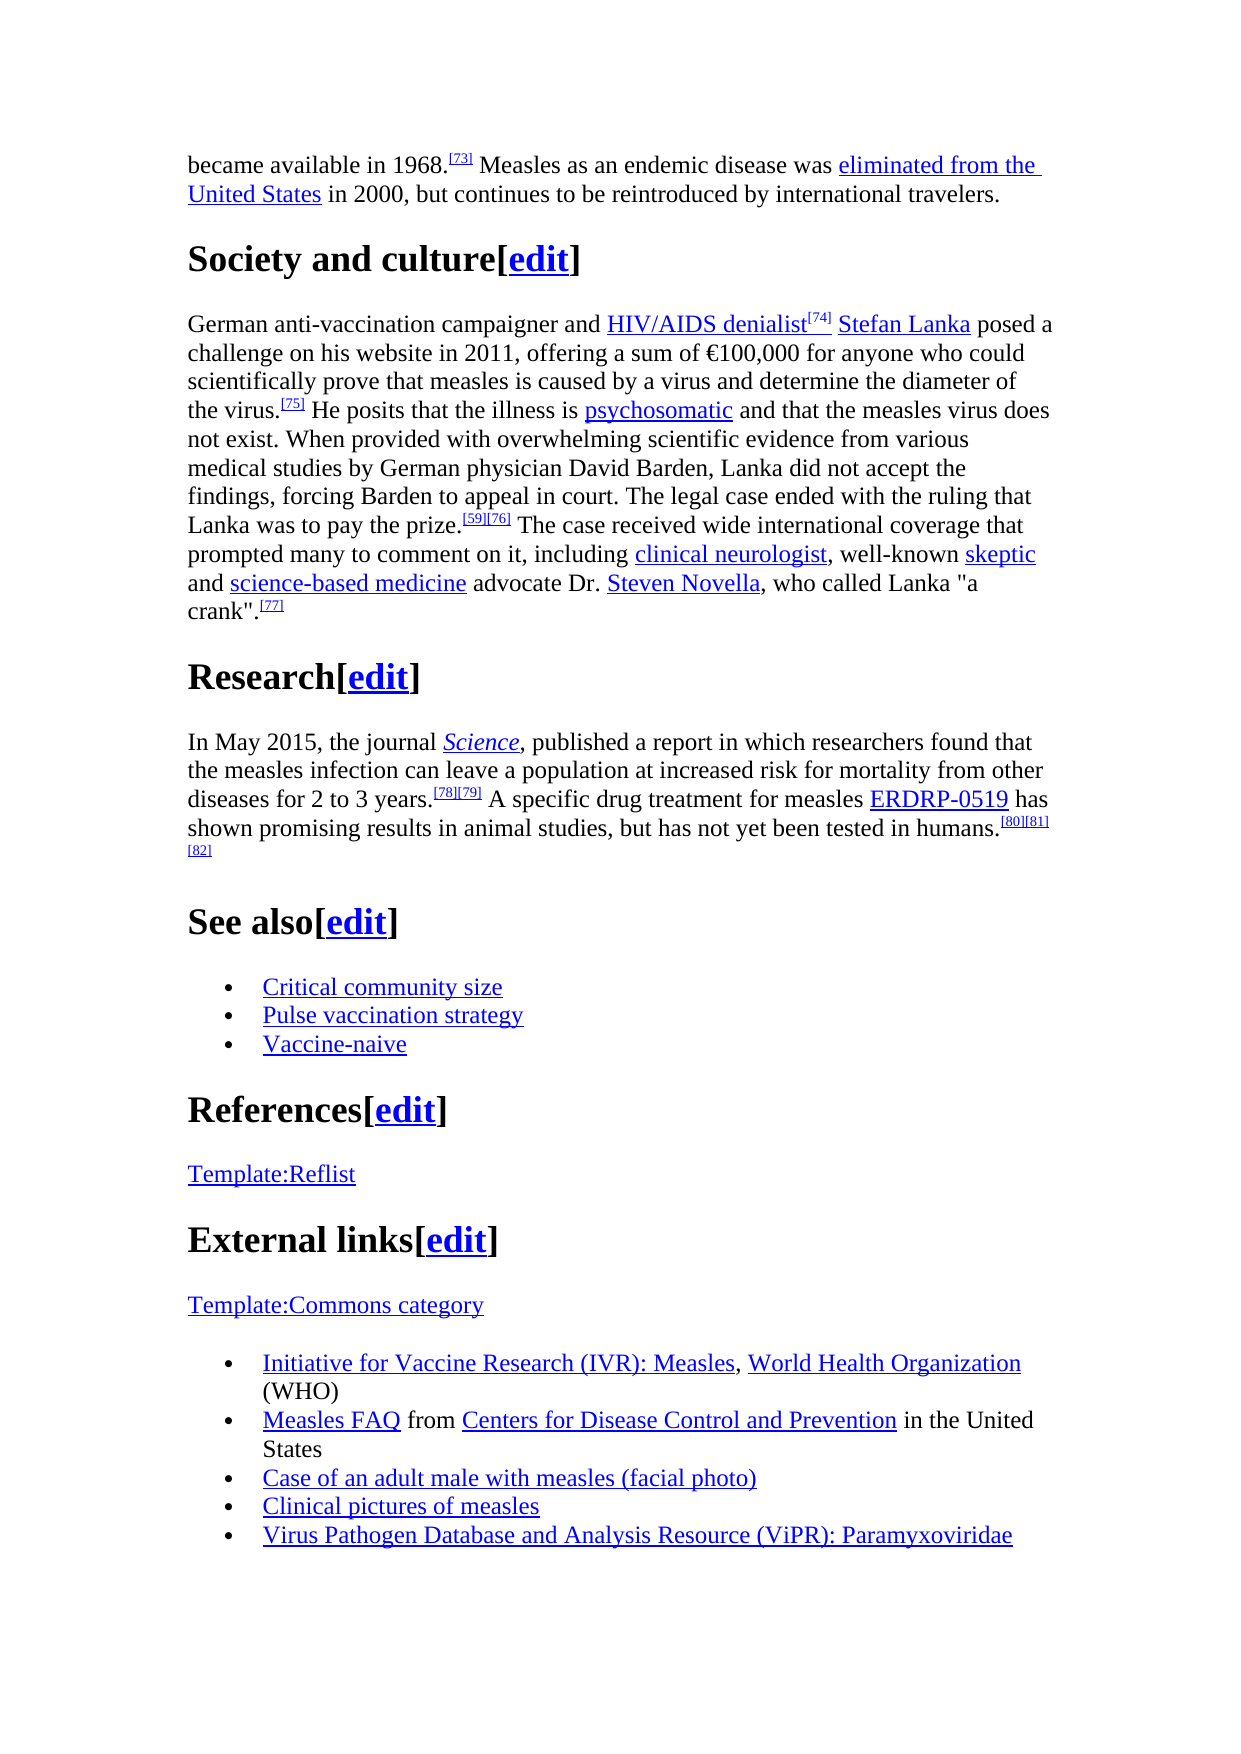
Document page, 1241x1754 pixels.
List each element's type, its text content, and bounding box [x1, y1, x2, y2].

list Clinical pictures of measles [225, 1491, 1053, 1520]
list Case of an adult male with measles (facial photo) [225, 1463, 1053, 1491]
text Template:Commons category [187, 1290, 1053, 1318]
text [187, 150, 1053, 207]
list Measles FAQ from Centers for Disease Control and Prevention in the United States [225, 1405, 1053, 1463]
text In May 2015, the journal Science, published a report in which researchers found that the measles infection can leave a population at increased risk for mortality from other diseases for 2 to 3 years.[78][79] A specific drug treatment for measles ERDRP-0519 has shown promising results in animal studies, but has not yet been tested in humans.[80][81][82] [187, 727, 1053, 870]
list Pulse vaccination strategy [225, 1001, 1053, 1029]
text Template:Reflist [187, 1159, 1053, 1188]
subtitle See also[edit] [187, 899, 1053, 943]
list Virus Pathogen Database and Analysis Resource (ViPR): Paramyxoviridae [225, 1520, 1053, 1549]
subtitle References[edit] [187, 1087, 1053, 1130]
list Vaccine-naive [225, 1029, 1053, 1058]
text German anti-vaccination campaigner and HIV/AIDS denialist[74] Stefan Lanka posed a challenge on his website in 2011, offering a sum of €100,000 for anyone who could scientifically prove that measles is caused by a virus and determine the diameter of the virus.[75] He posits that the illness is psychosomatic and that the measles virus does not exist. When provided with overwhelming scientific evidence from various medical studies by German physician David Barden, Lanka did not accept the findings, forcing Barden to appeal in court. The legal case ended with the ruling that Lanka was to pay the prize.[59][76] The case received wide international coverage that prompted many to comment on it, including clinical neurologist, well-known skeptic and science-based medicine advocate Dr. Steven Novella, who called Lanka "a crank".[77] [187, 309, 1053, 625]
subtitle External links[edit] [187, 1217, 1053, 1261]
list Critical community size [225, 972, 1053, 1001]
list Initiative for Vaccine Research (IVR): Measles, World Health Organization (WHO) [225, 1348, 1053, 1405]
subtitle Research[edit] [187, 654, 1053, 697]
subtitle Society and culture[edit] [187, 237, 1053, 280]
